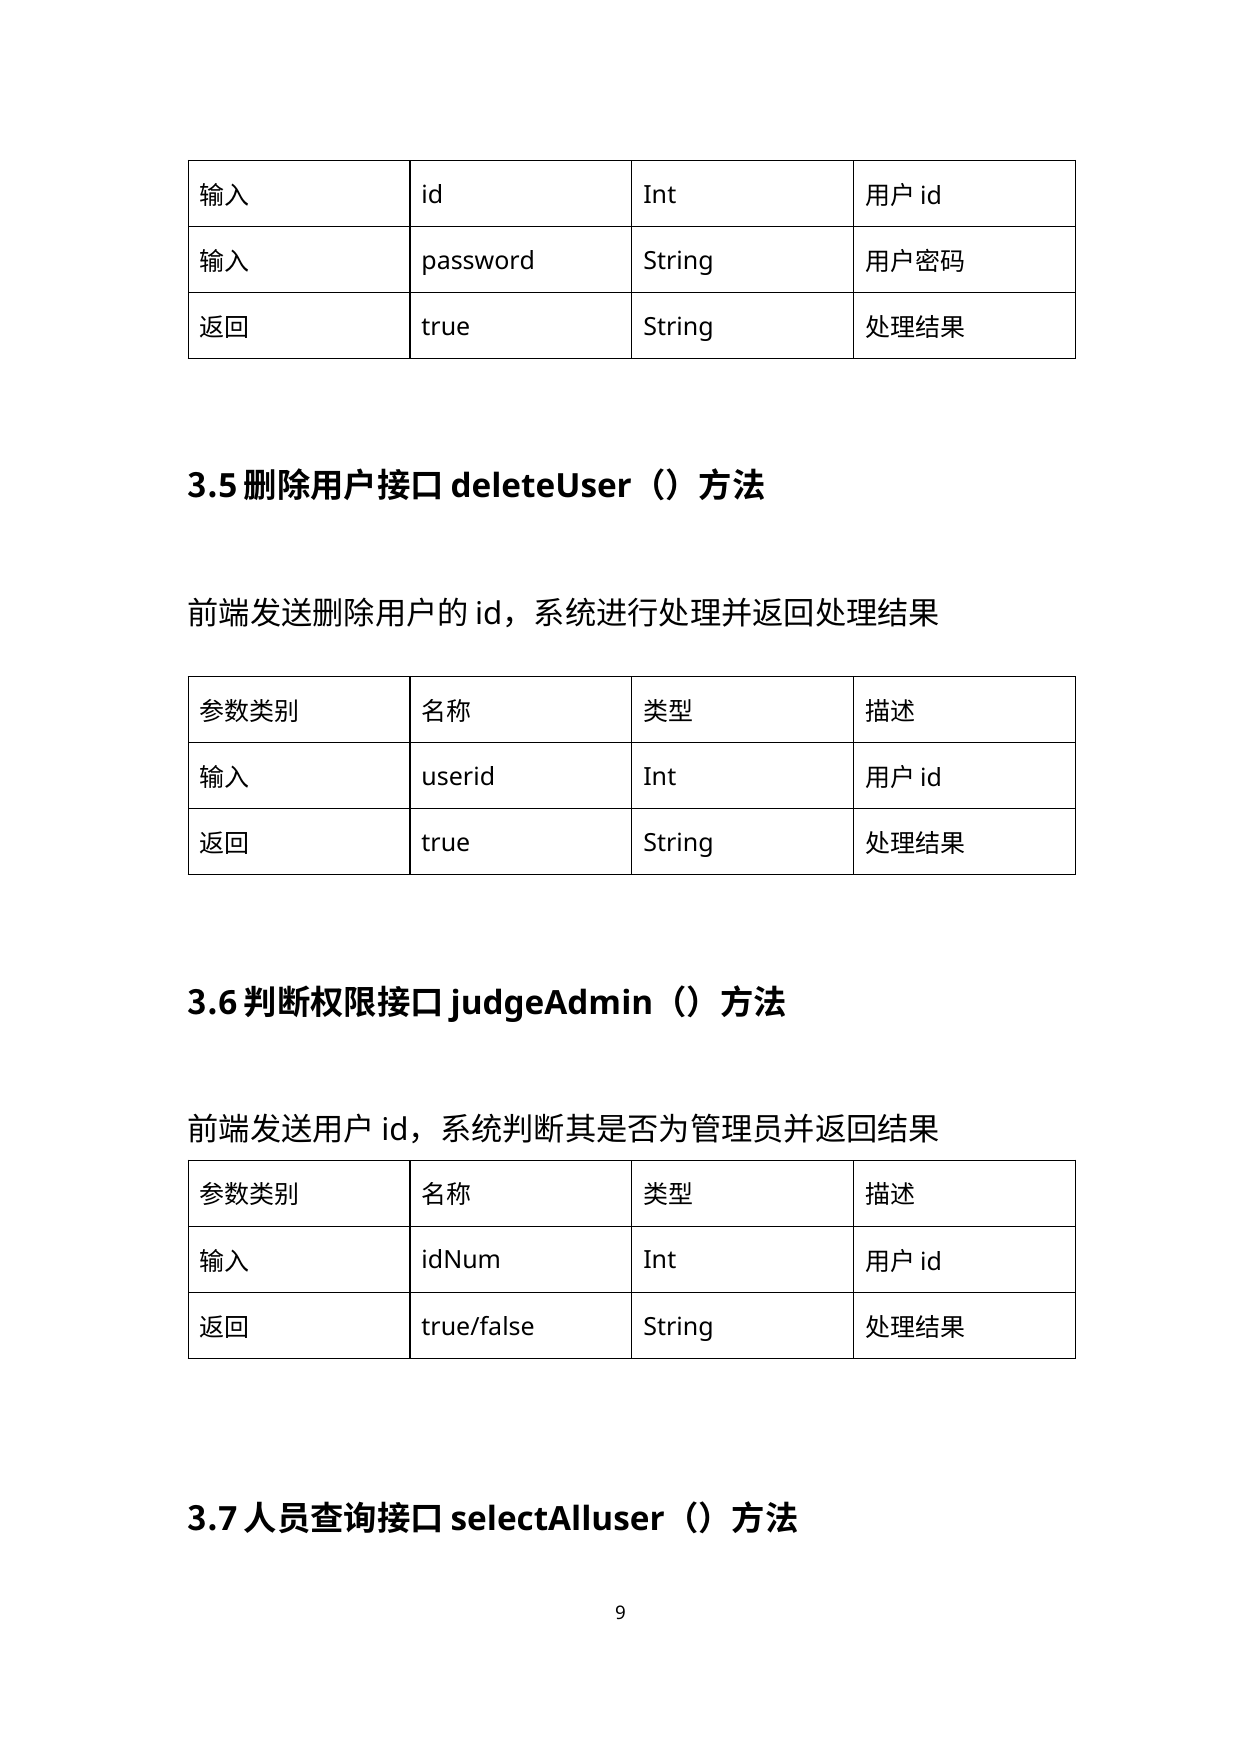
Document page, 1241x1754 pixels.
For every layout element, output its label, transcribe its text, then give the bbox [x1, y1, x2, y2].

table_cell 处理结果 [854, 809, 1075, 874]
table_cell Int [632, 161, 853, 226]
table_cell 用户id [854, 1227, 1075, 1292]
table_cell 输入 [189, 161, 409, 226]
table_cell 输入 [189, 743, 409, 808]
subtitle 3.5删除用户接口deleteUser（）方法 [187, 451, 1053, 516]
table_cell 输入 [189, 1227, 409, 1292]
table_header 参数类别 [189, 677, 409, 742]
subtitle 3.6判断权限接口judgeAdmin（）方法 [187, 967, 1053, 1032]
table_header 名称 [411, 677, 631, 742]
text 前端发送用户id，系统判断其是否为管理员并返回结果 [187, 1094, 1053, 1159]
table_cell password [411, 227, 631, 292]
table_cell 返回 [189, 1293, 409, 1358]
table_header 名称 [411, 1161, 631, 1226]
table_header 类型 [632, 1161, 853, 1226]
table_cell 用户密码 [854, 227, 1075, 292]
subtitle 3.7人员查询接口selectAlluser（）方法 [187, 1483, 1053, 1548]
table_header 类型 [632, 677, 853, 742]
table_header 参数类别 [189, 1161, 409, 1226]
text 前端发送删除用户的id，系统进行处理并返回处理结果 [187, 578, 1053, 643]
table_cell 返回 [189, 293, 409, 358]
table_cell true [411, 809, 631, 874]
table_cell String [632, 809, 853, 874]
table_cell 用户id [854, 161, 1075, 226]
table_cell String [632, 1293, 853, 1358]
table_cell Int [632, 743, 853, 808]
table_header 描述 [854, 1161, 1075, 1226]
table_cell 处理结果 [854, 1293, 1075, 1358]
table_cell userid [411, 743, 631, 808]
table_cell 处理结果 [854, 293, 1075, 358]
table_cell String [632, 293, 853, 358]
table_header 描述 [854, 677, 1075, 742]
table_cell 返回 [189, 809, 409, 874]
table_cell id [411, 161, 631, 226]
table_cell true/false [411, 1293, 631, 1358]
table_cell idNum [411, 1227, 631, 1292]
table_cell Int [632, 1227, 853, 1292]
table_cell 输入 [189, 227, 409, 292]
table_cell String [632, 227, 853, 292]
table_cell 用户id [854, 743, 1075, 808]
table_cell true [411, 293, 631, 358]
